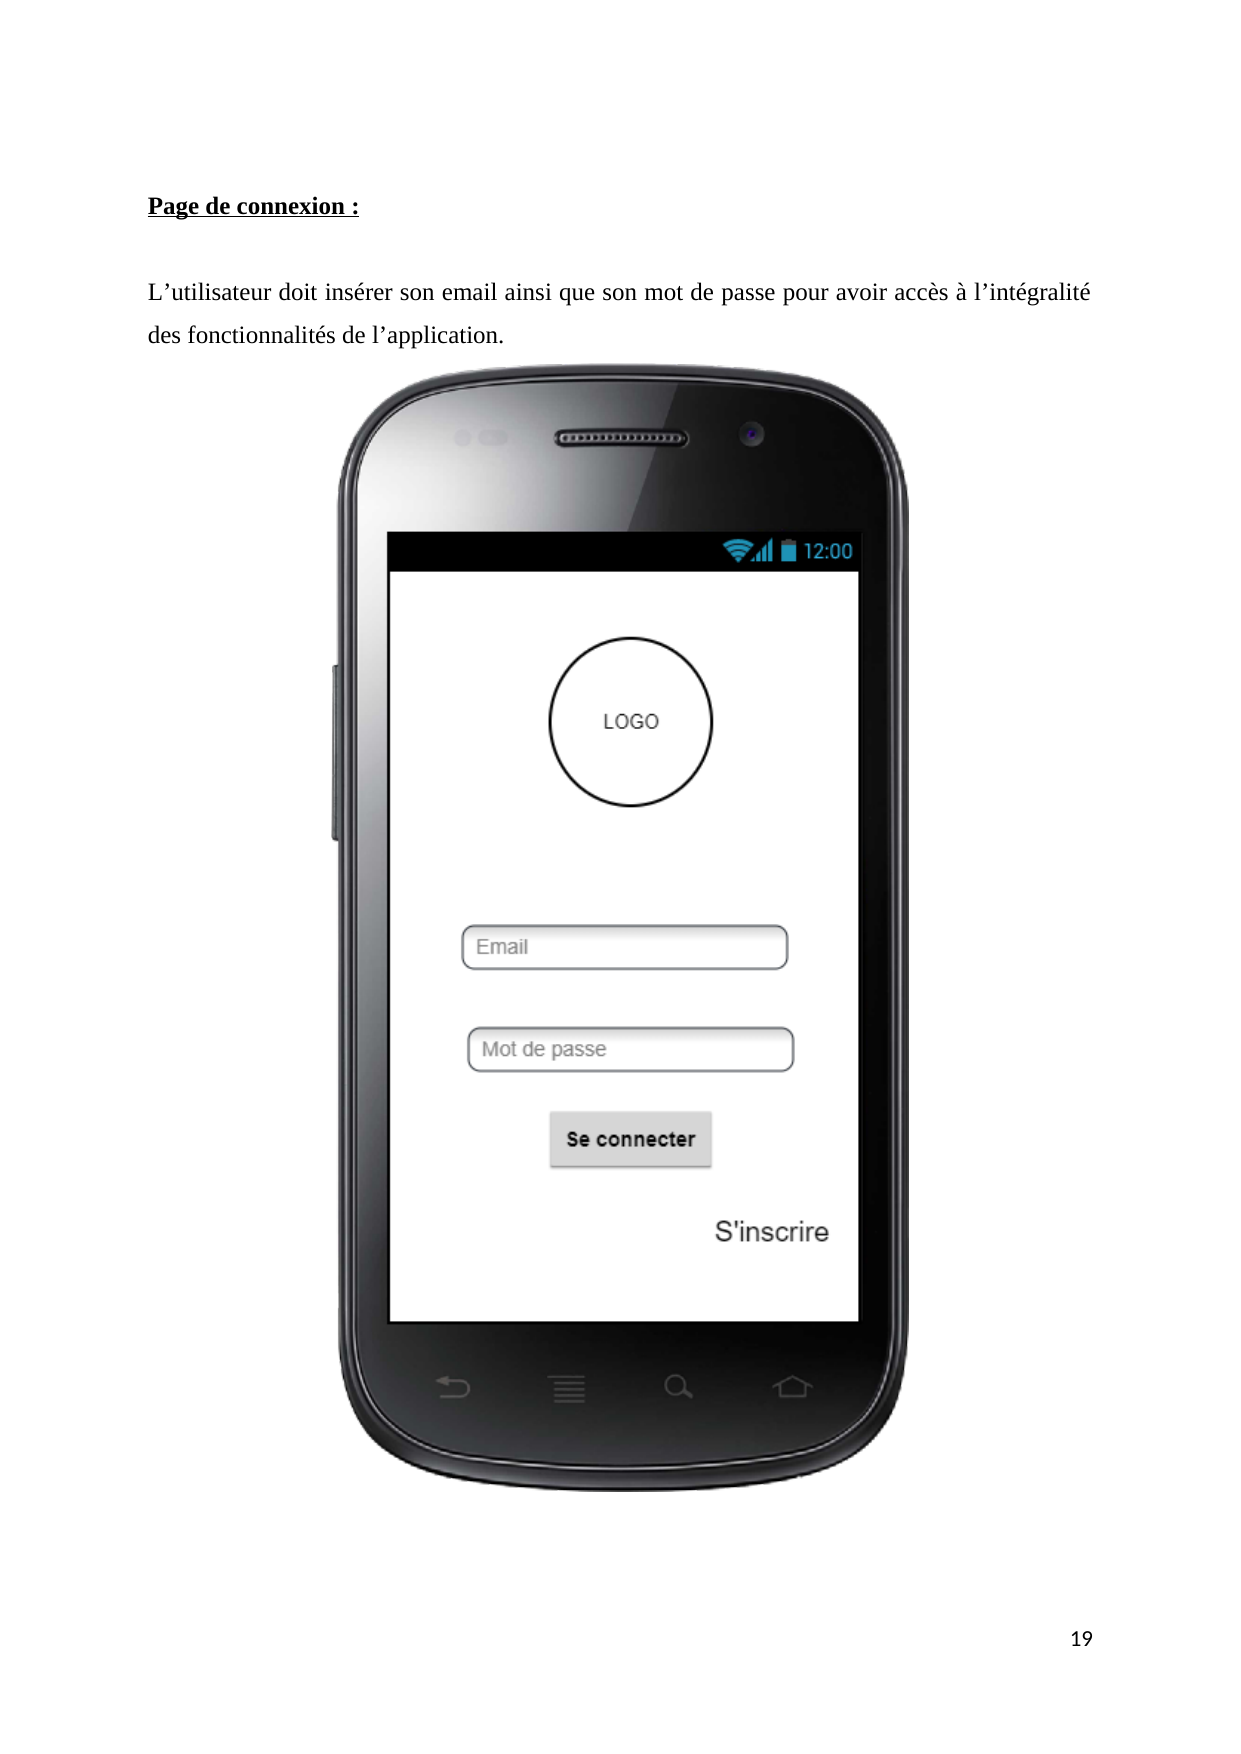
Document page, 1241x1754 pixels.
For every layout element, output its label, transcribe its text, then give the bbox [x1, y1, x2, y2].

text L’utilisateur doit insérer son email ainsi que son mot de passe pour avoir accès à l’intégralité des fonctionnalités de l’application. [148, 277, 1093, 349]
text Page de connexion : [148, 191, 1093, 219]
picture [331, 363, 909, 1492]
